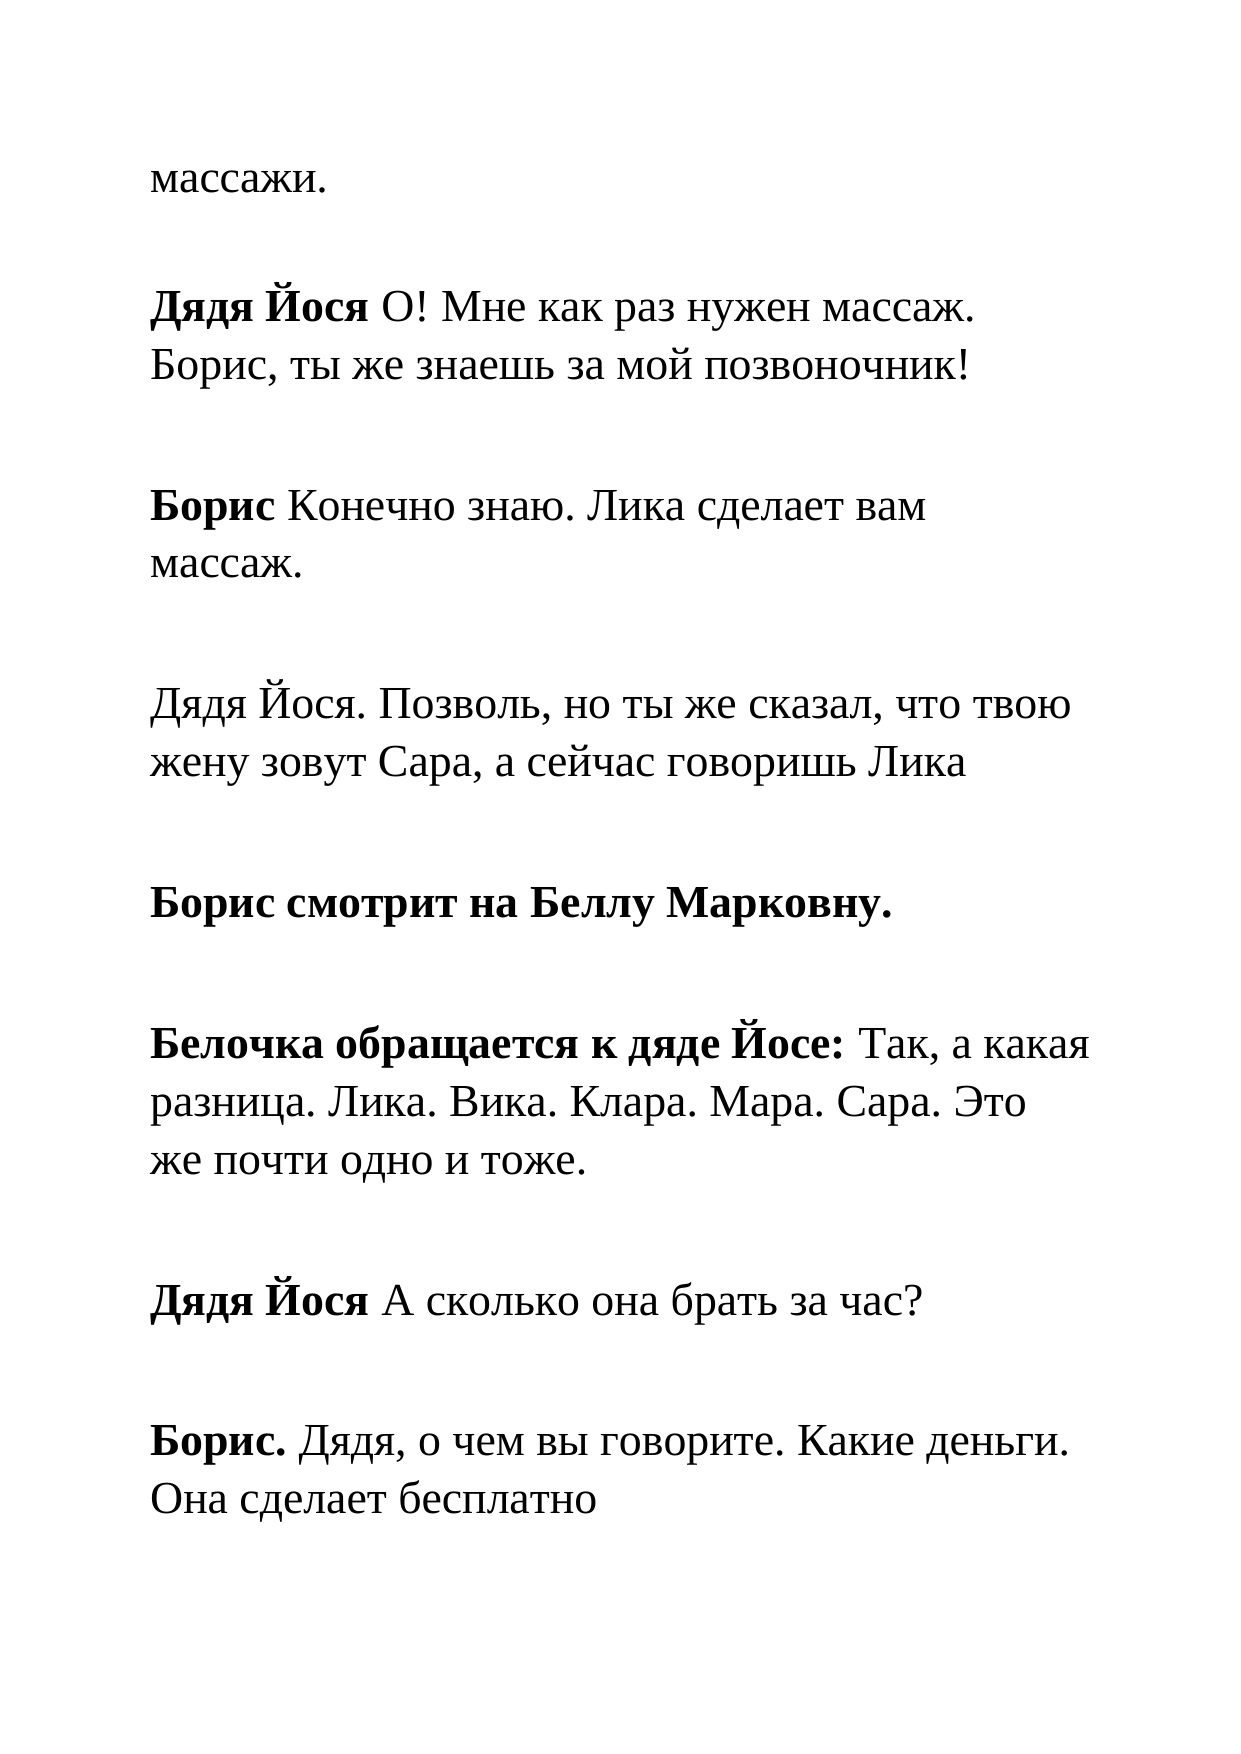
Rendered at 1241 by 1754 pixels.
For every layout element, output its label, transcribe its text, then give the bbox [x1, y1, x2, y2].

text Борис. Дядя, о чем вы говорите. Какие деньги. Она сделает бесплатно [150, 1413, 1090, 1523]
text Дядя Йося А сколько она брать за час? [150, 1272, 1090, 1325]
text Борис Конечно знаю. Лика сделает вам массаж. [150, 477, 1090, 588]
text Дядя Йося. Позволь, но ты же сказал, что твою жену зовут Сара, а сейчас говоришь Лика [150, 676, 1090, 786]
text Белочка обращается к дяде Йосе: Так, а какая разница. Лика. Вика. Клара. Мара. Сара. Это же почти одно и тоже. [150, 1015, 1090, 1184]
text Борис смотрит на Беллу Марковну. [150, 874, 1090, 927]
text Дядя Йося О! Мне как раз нужен массаж. Борис, ты же знаешь за мой позвоночник! [150, 278, 1090, 389]
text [150, 150, 1090, 261]
